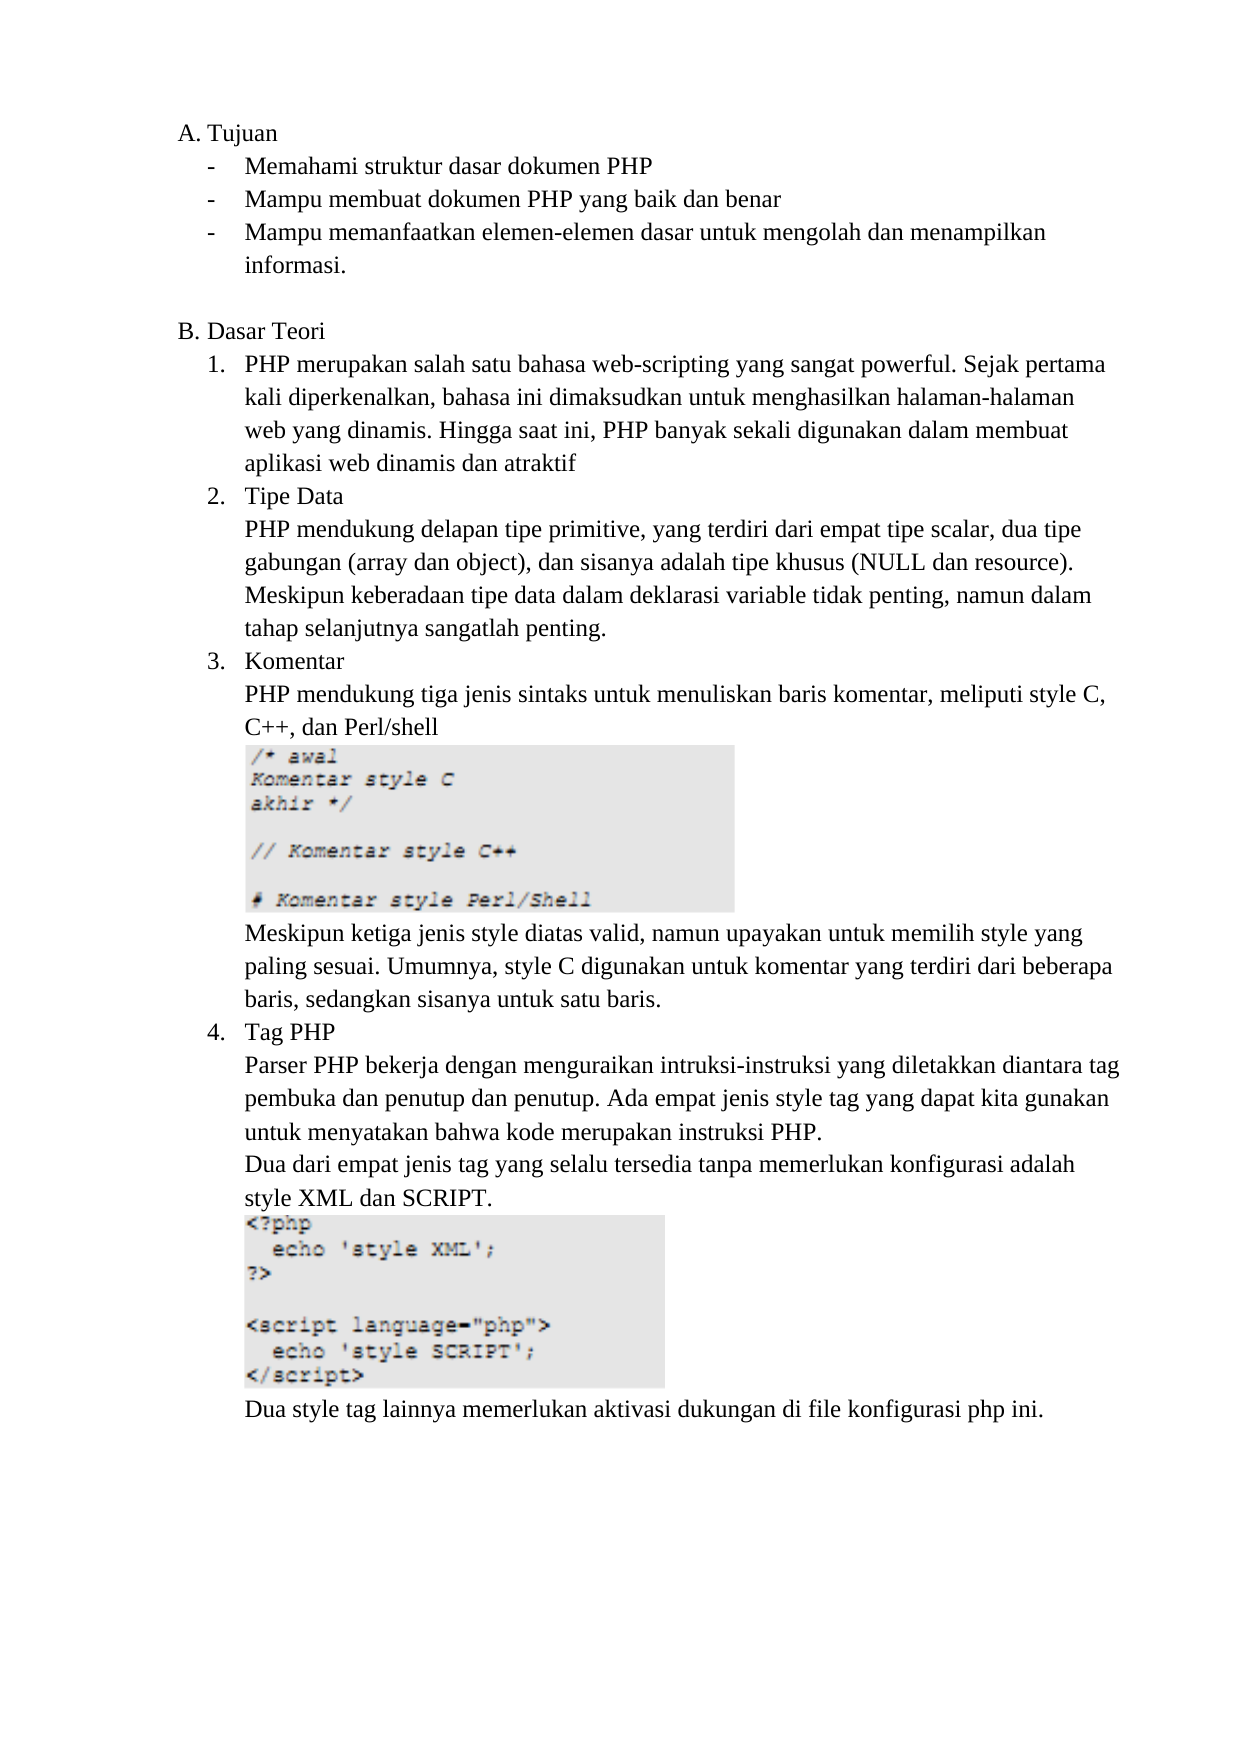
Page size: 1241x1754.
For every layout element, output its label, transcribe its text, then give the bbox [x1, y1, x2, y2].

list Mampu membuat dokumen PHP yang baik dan benar [207, 184, 1122, 213]
list PHP mendukung tiga jenis sintaks untuk menuliskan baris komentar, meliputi style C, C++, dan Perl/shell [244, 679, 1122, 741]
list Dasar Teori [177, 316, 1122, 345]
list Tujuan [177, 118, 1122, 147]
picture [244, 1215, 665, 1391]
list Dua dari empat jenis tag yang selalu tersedia tanpa memerlukan konfigurasi adalah style XML dan SCRIPT. [244, 1149, 1122, 1211]
list Parser PHP bekerja dengan menguraikan intruksi-instruksi yang diletakkan diantara tag pembuka dan penutup dan penutup. Ada empat jenis style tag yang dapat kita gunakan untuk menyatakan bahwa kode merupakan instruksi PHP. [244, 1051, 1122, 1145]
list Tipe Data [207, 481, 1122, 510]
list Meskipun ketiga jenis style diatas valid, namun upayakan untuk memilih style yang paling sesuai. Umumnya, style C digunakan untuk komentar yang terdiri dari beberapa baris, sedangkan sisanya untuk satu baris. [244, 918, 1122, 1013]
list Tag PHP [207, 1017, 1122, 1046]
picture [244, 745, 735, 915]
list PHP mendukung delapan tipe primitive, yang terdiri dari empat tipe scalar, dua tipe gabungan (array dan object), dan sisanya adalah tipe khusus (NULL dan resource). Meskipun keberadaan tipe data dalam deklarasi variable tidak penting, namun dalam tahap selanjutnya sangatlah penting. [244, 514, 1122, 642]
list Komentar [207, 646, 1122, 675]
list Dua style tag lainnya memerlukan aktivasi dukungan di file konfigurasi php ini. [244, 1394, 1122, 1423]
list Mampu memanfaatkan elemen-elemen dasar untuk mengolah dan menampilkan informasi. [207, 217, 1122, 279]
list Memahami struktur dasar dokumen PHP [207, 151, 1122, 180]
list PHP merupakan salah satu bahasa web-scripting yang sangat powerful. Sejak pertama kali diperkenalkan, bahasa ini dimaksudkan untuk menghasilkan halaman-halaman web yang dinamis. Hingga saat ini, PHP banyak sekali digunakan dalam membuat aplikasi web dinamis dan atraktif [207, 349, 1122, 477]
